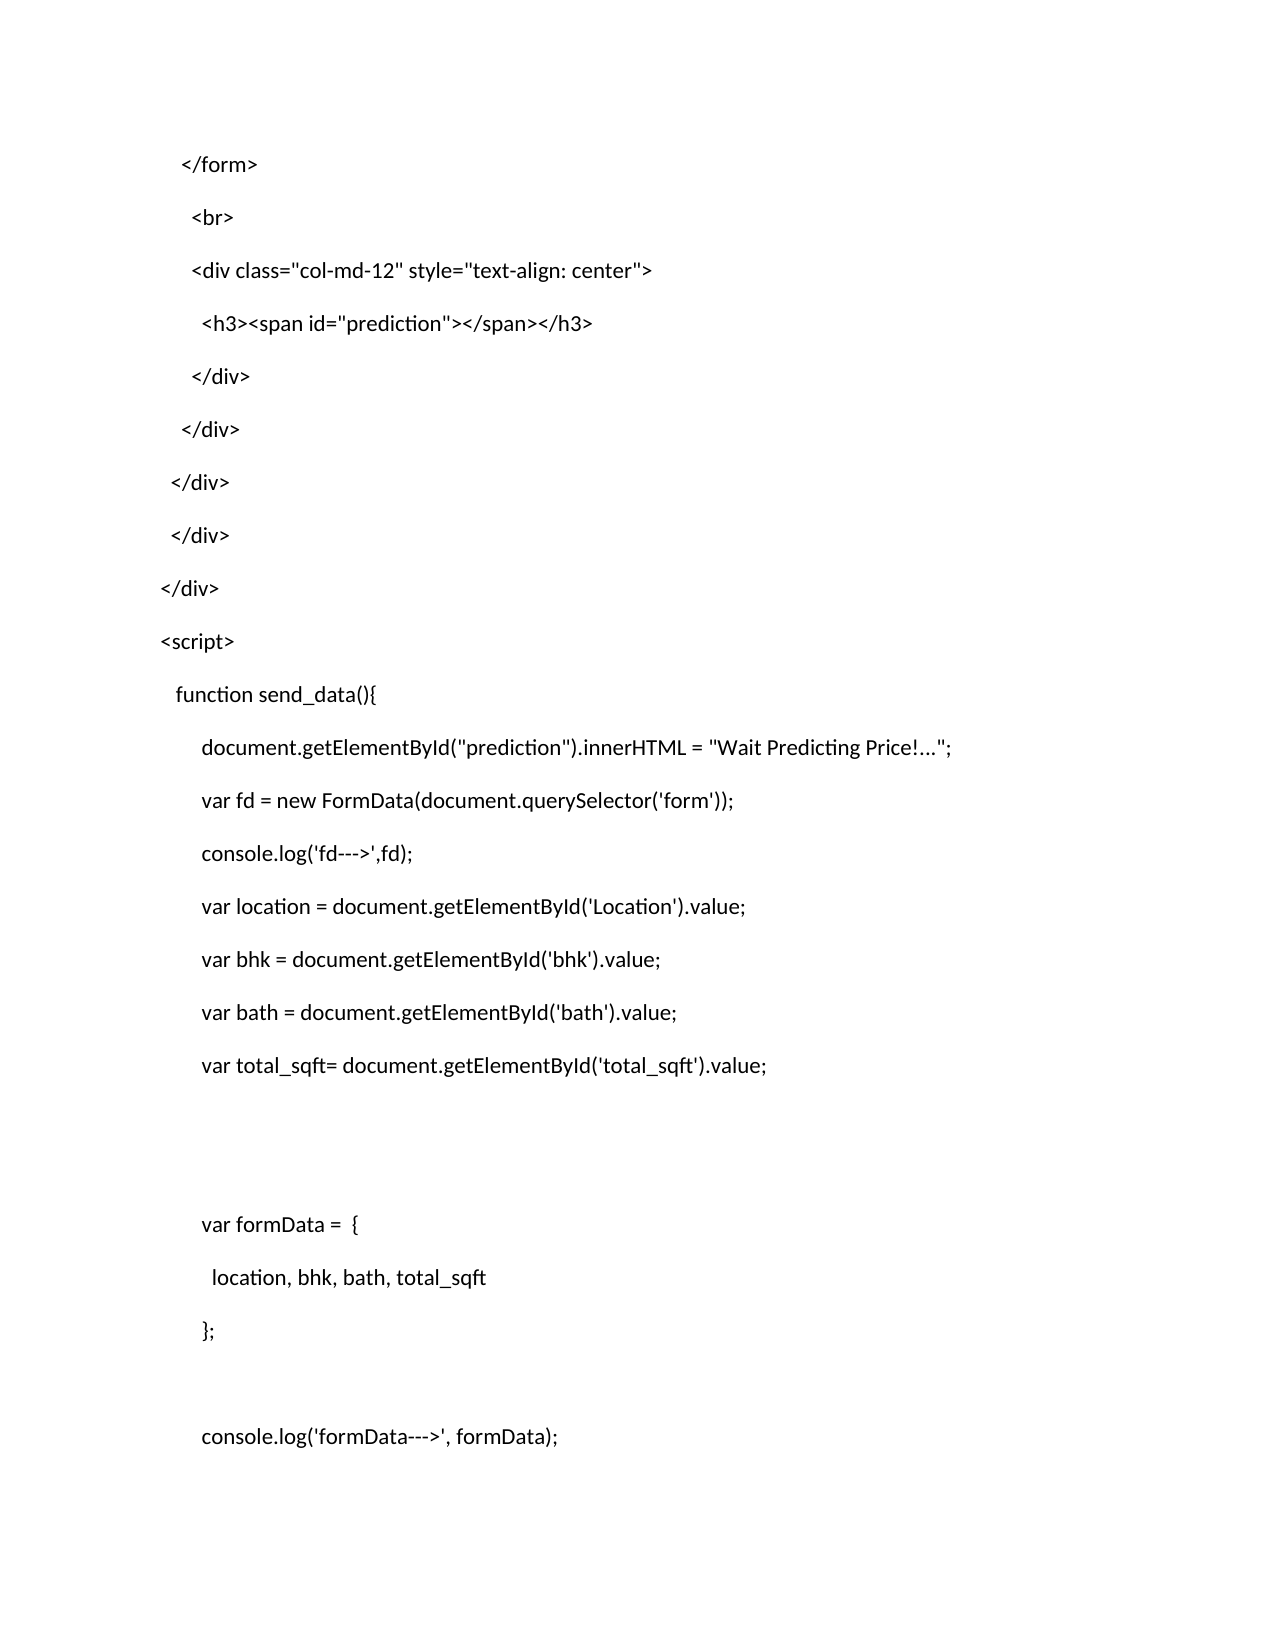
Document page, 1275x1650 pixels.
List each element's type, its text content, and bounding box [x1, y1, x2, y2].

text </div> [150, 574, 1125, 602]
text </div> [150, 362, 1125, 390]
text function send_data(){ [150, 680, 1125, 708]
text var fd = new FormData(document.querySelector('form')); [150, 786, 1125, 814]
text <br> [150, 203, 1125, 231]
text <div class="col-md-12" style="text-align: center"> [150, 256, 1125, 284]
text </div> [150, 521, 1125, 549]
text var bath = document.getElementById('bath').value; [150, 998, 1125, 1026]
text console.log('fd--->',fd); [150, 839, 1125, 867]
text }; [150, 1316, 1125, 1344]
text console.log('formData--->', formData); [150, 1422, 1125, 1451]
text var location = document.getElementById('Location').value; [150, 892, 1125, 920]
text <script> [150, 627, 1125, 655]
text location, bhk, bath, total_sqft [150, 1263, 1125, 1291]
text var formData = { [150, 1210, 1125, 1238]
text </div> [150, 415, 1125, 443]
text </div> [150, 468, 1125, 496]
text <h3><span id="prediction"></span></h3> [150, 309, 1125, 337]
text </form> [150, 150, 1125, 178]
text document.getElementById("prediction").innerHTML = "Wait Predicting Price!..."; [150, 733, 1125, 761]
text var total_sqft= document.getElementById('total_sqft').value; [150, 1051, 1125, 1079]
text var bhk = document.getElementById('bhk').value; [150, 945, 1125, 973]
